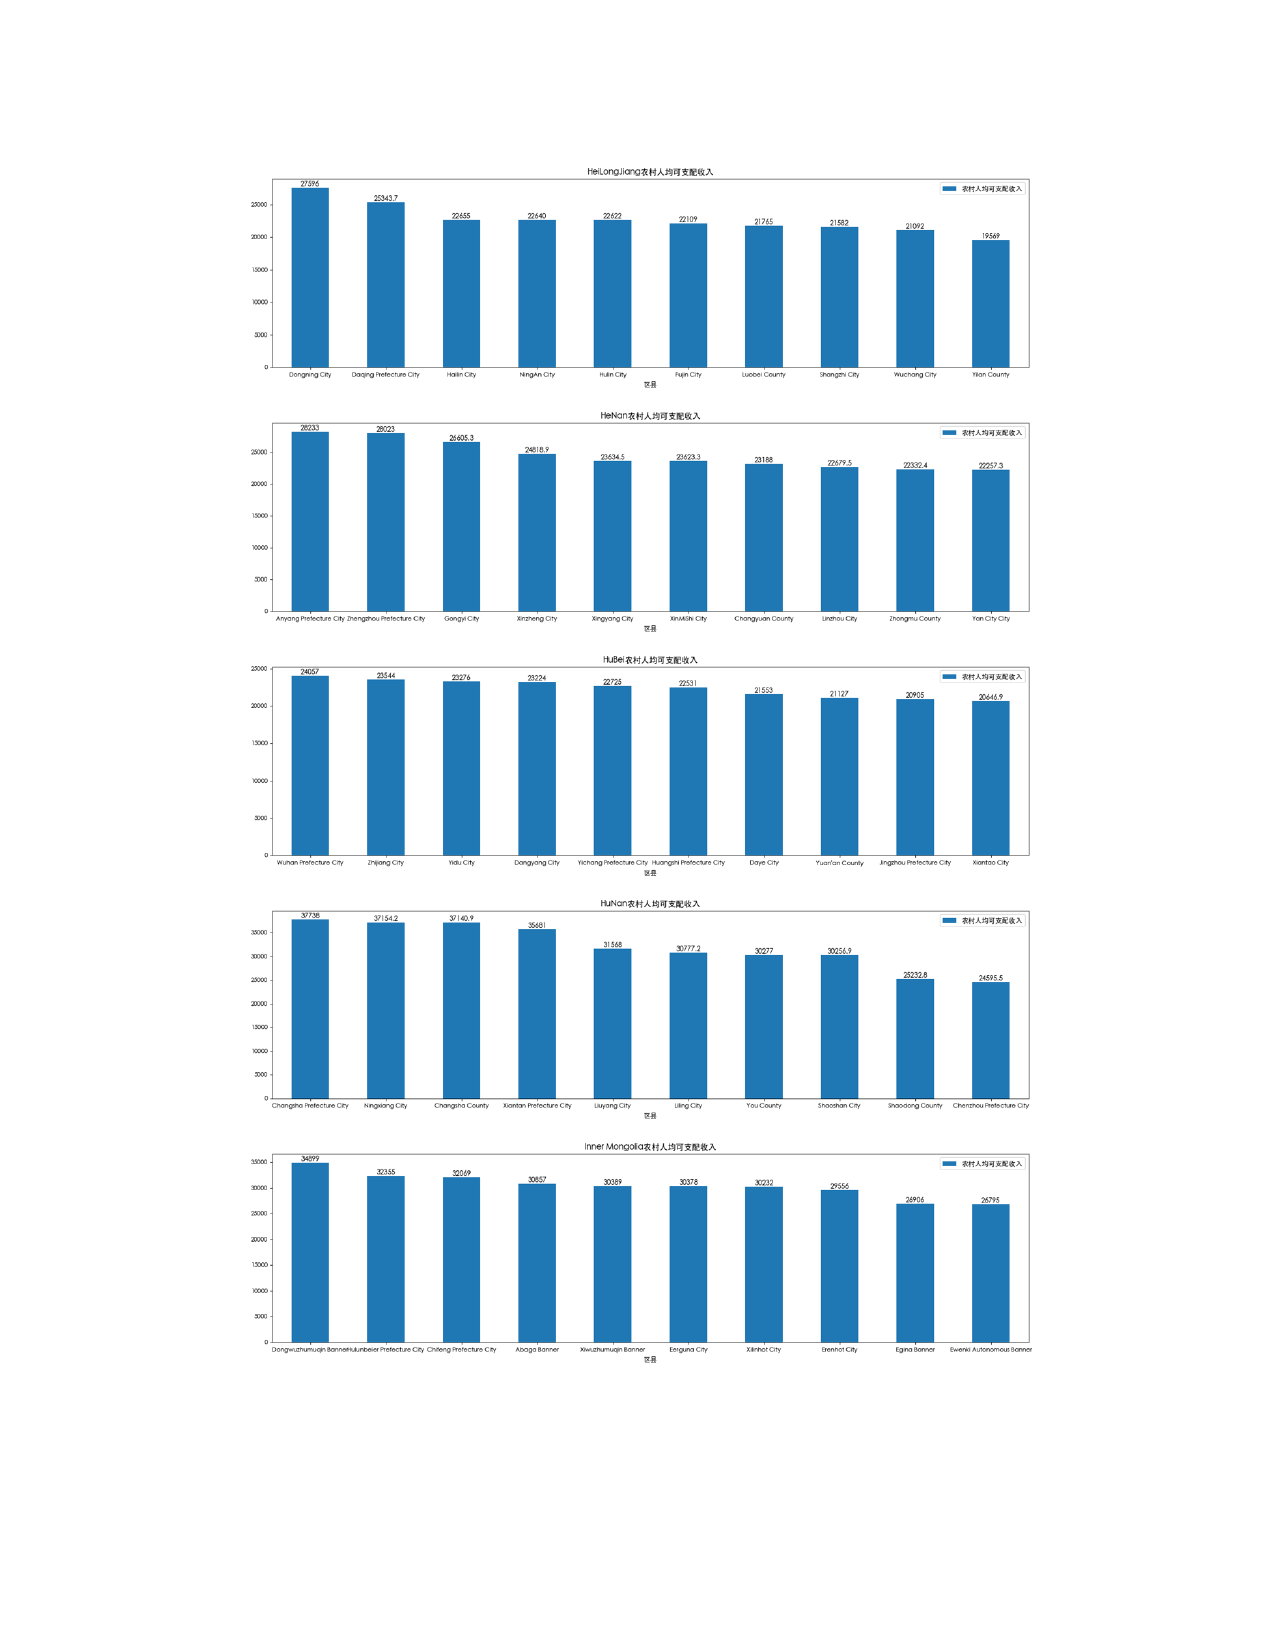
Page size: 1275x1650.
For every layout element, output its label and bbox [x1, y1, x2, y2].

picture [150, 150, 1125, 1369]
